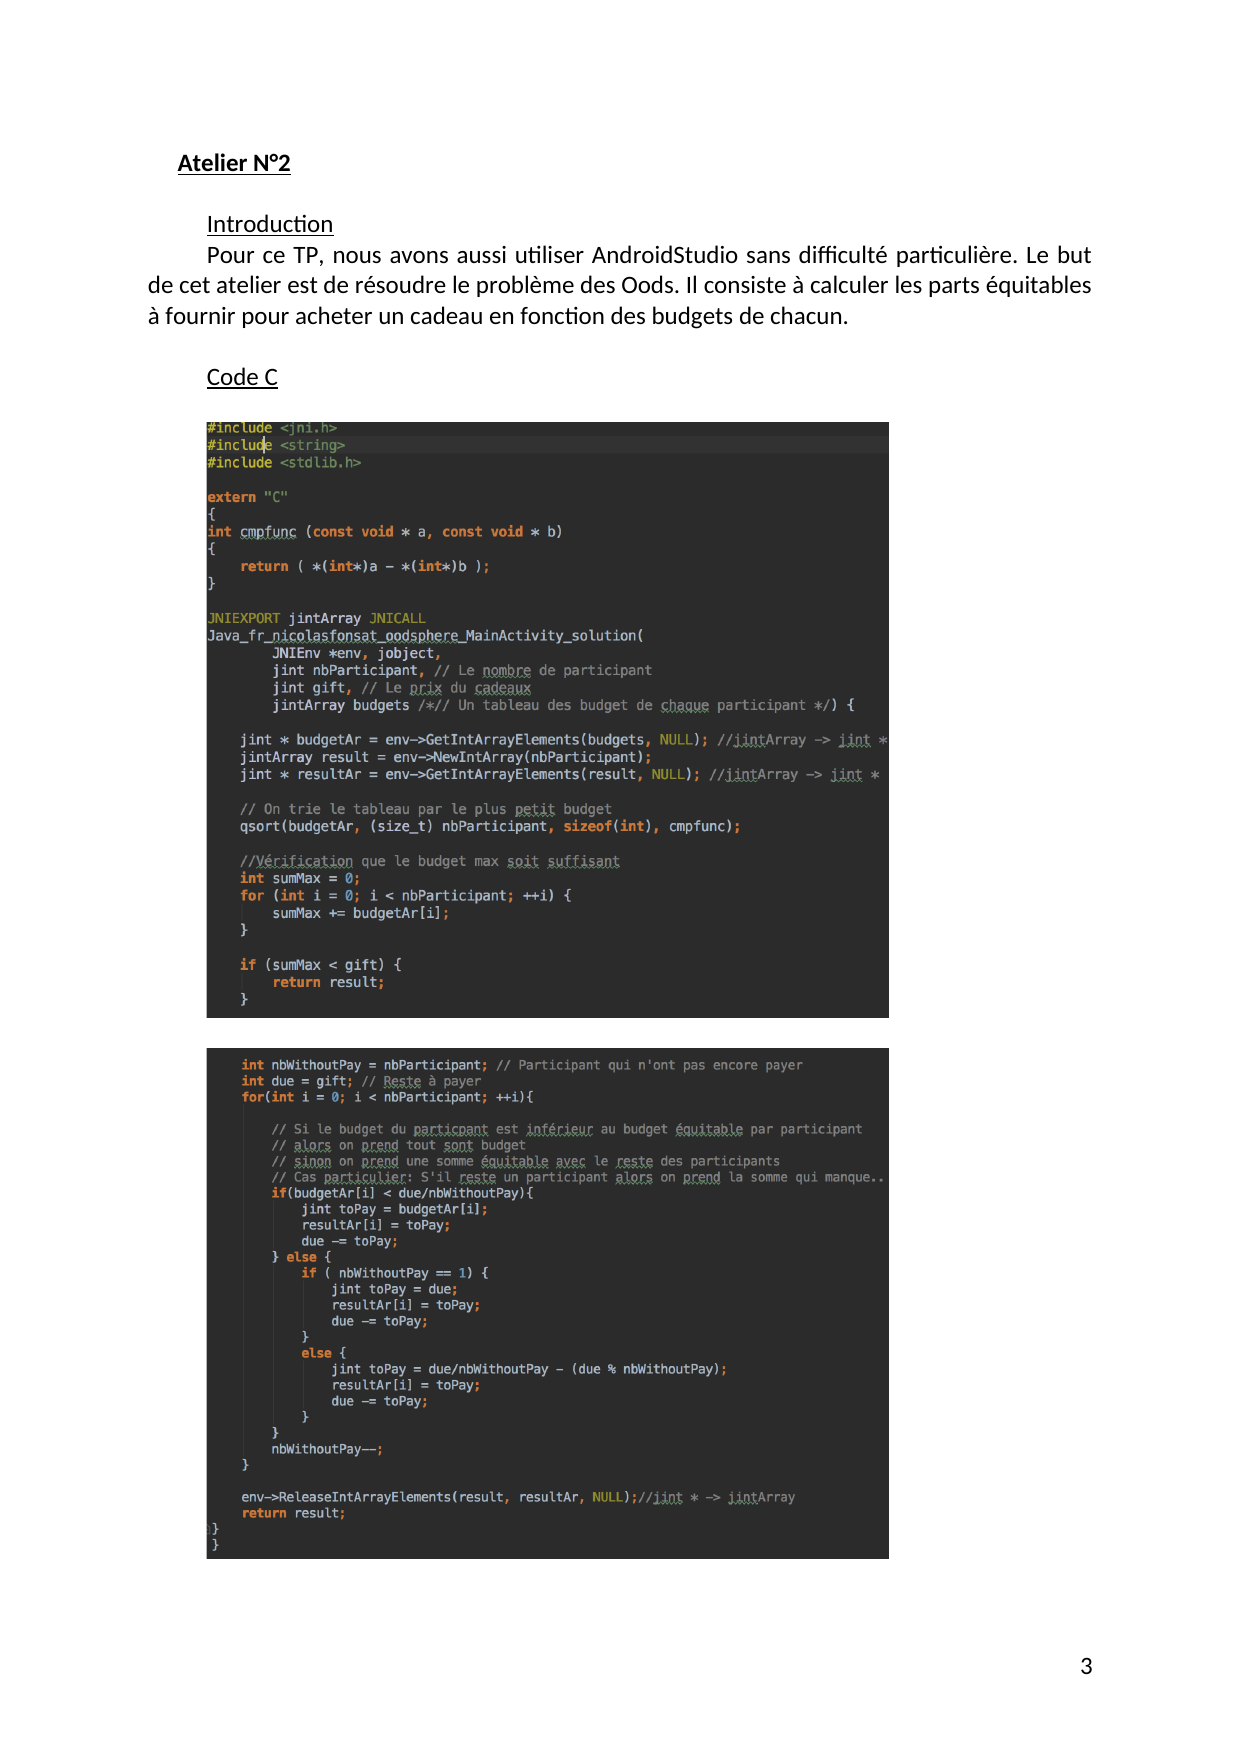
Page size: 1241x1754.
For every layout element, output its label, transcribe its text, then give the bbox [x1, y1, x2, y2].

text Code C [148, 361, 1093, 392]
text Pour ce TP, nous avons aussi utiliser AndroidStudio sans difficulté particulière. Le but de cet atelier est de résoudre le problème des Oods. Il consiste à calculer les parts équitables à fournir pour acheter un cadeau en fonction des budgets de chacun. [148, 239, 1093, 331]
text Introduction [148, 209, 1093, 239]
text Atelier N°2 [148, 148, 1093, 178]
picture [206, 1048, 889, 1559]
picture [206, 422, 889, 1018]
